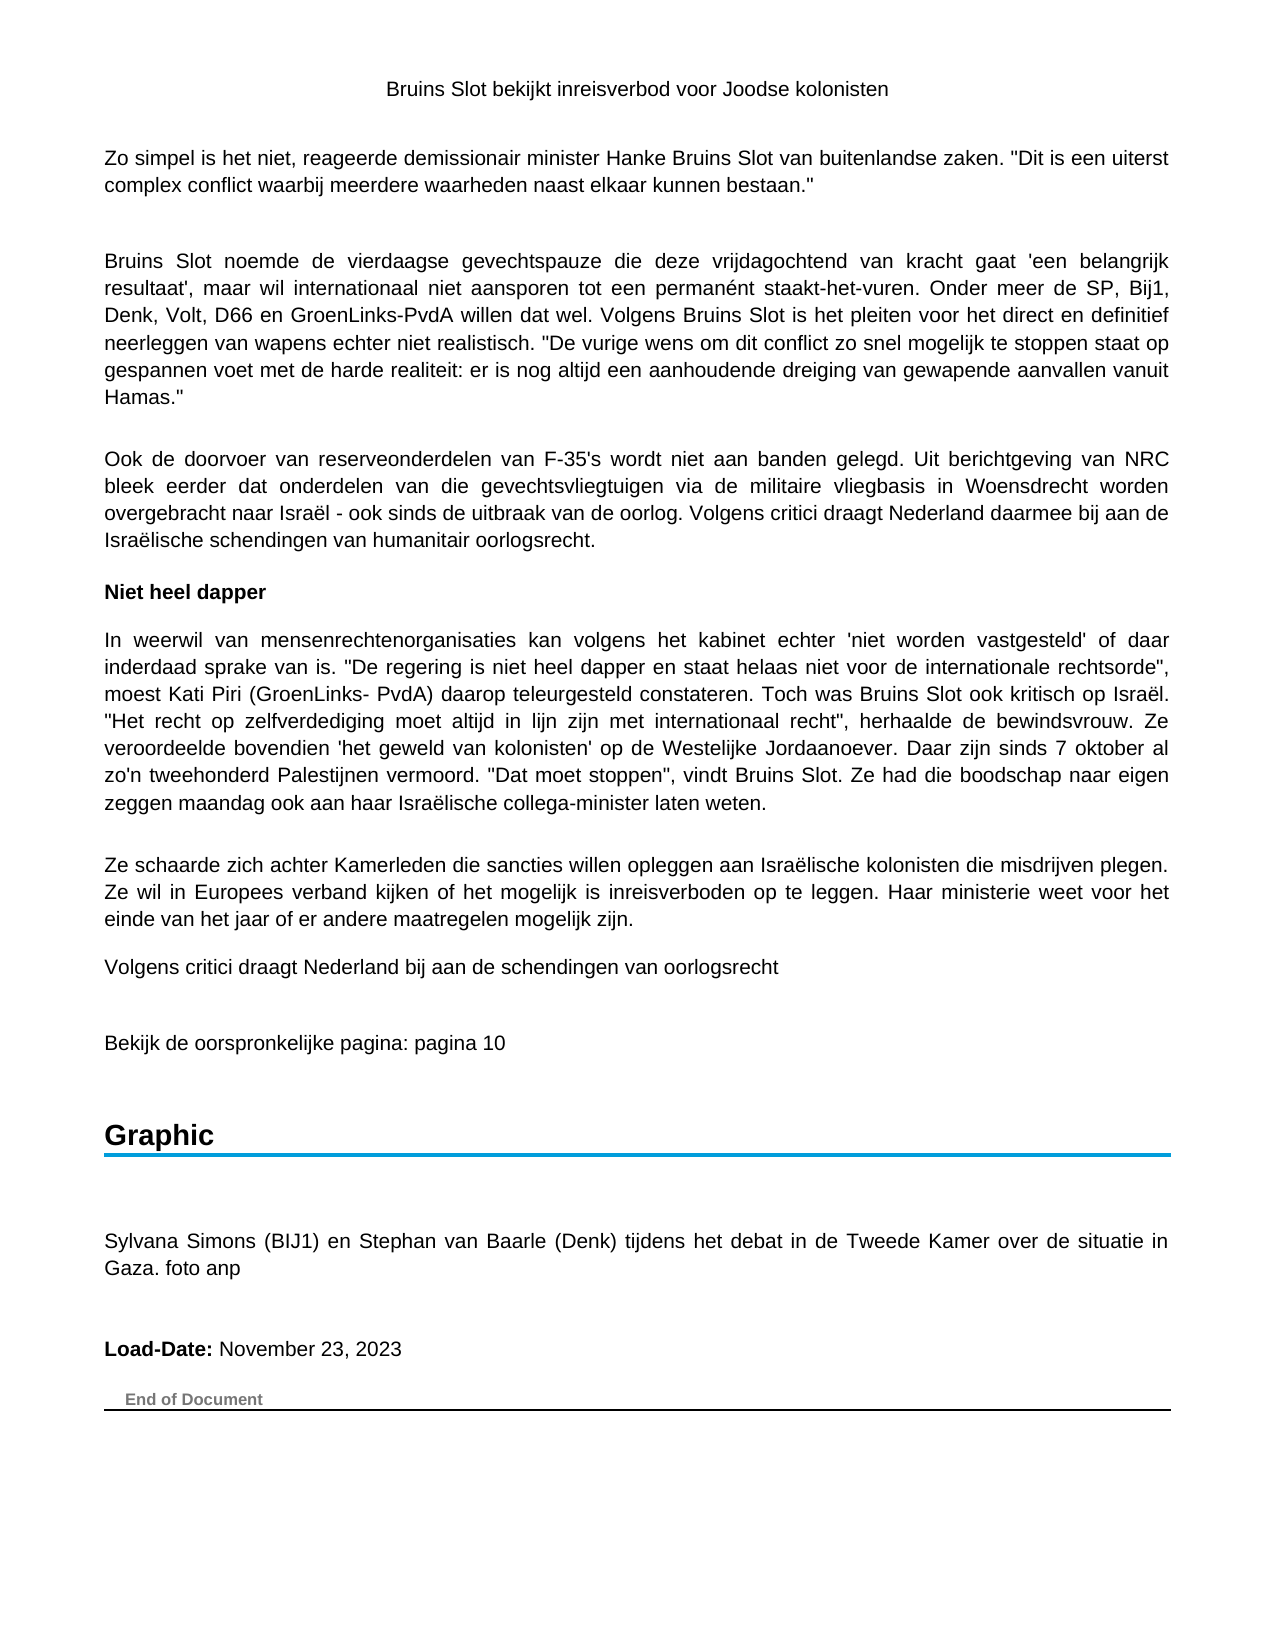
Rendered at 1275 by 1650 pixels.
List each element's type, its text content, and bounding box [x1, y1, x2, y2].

text End of Document [125, 1389, 1171, 1409]
text In weerwil van mensenrechtenorganisaties kan volgens het kabinet echter 'niet worden vastgesteld' of daar inderdaad sprake van is. "De regering is niet heel dapper en staat helaas niet voor de internationale rechtsorde", moest Kati Piri (GroenLinks- PvdA) daarop teleurgesteld constateren. Toch was Bruins Slot ook kritisch op Israël. "Het recht op zelfverdediging moet altijd in lijn zijn met internationaal recht", herhaalde de bewindsvrouw. Ze veroordeelde bovendien 'het geweld van kolonisten' op de Westelijke Jordaanoever. Daar zijn sinds 7 oktober al zo'n tweehonderd Palestijnen vermoord. "Dat moet stoppen", vindt Bruins Slot. Ze had die boodschap naar eigen zeggen maandag ook aan haar Israëlische collega-minister laten weten. [104, 625, 1171, 814]
text Bekijk de oorspronkelijke pagina: pagina 10 [104, 1028, 1171, 1055]
text Volgens critici draagt Nederland bij aan de schendingen van oorlogsrecht [104, 951, 1171, 978]
text Sylvana Simons (BIJ1) en Stephan van Baarle (Denk) tijdens het debat in de Tweede Kamer over de situatie in Gaza. foto anp [104, 1226, 1171, 1280]
text Bruins Slot noemde de vierdaagse gevechtspauze die deze vrijdagochtend van kracht gaat 'een belangrijk resultaat', maar wil internationaal niet aansporen tot een permanént staakt-het-vuren. Onder meer de SP, Bij1, Denk, Volt, D66 en GroenLinks-PvdA willen dat wel. Volgens Bruins Slot is het pleiten voor het direct en definitief neerleggen van wapens echter niet realistisch. "De vurige wens om dit conflict zo snel mogelijk te stoppen staat op gespannen voet met de harde realiteit: er is nog altijd een aanhoudende dreiging van gewapende aanvallen vanuit Hamas." [104, 246, 1171, 408]
text Ook de doorvoer van reserveonderdelen van F-35's wordt niet aan banden gelegd. Uit berichtgeving van NRC bleek eerder dat onderdelen van die gevechtsvliegtuigen via de militaire vliegbasis in Woensdrecht worden overgebracht naar Israël - ook sinds de uitbraak van de oorlog. Volgens critici draagt Nederland daarmee bij aan de Israëlische schendingen van humanitair oorlogsrecht. [104, 443, 1171, 552]
text Graphic [104, 1080, 1171, 1151]
text Niet heel dapper [104, 577, 1171, 604]
text Load-Date: November 23, 2023 [104, 1305, 1171, 1361]
text Ze schaarde zich achter Kamerleden die sancties willen opleggen aan Israëlische kolonisten die misdrijven plegen. Ze wil in Europees verband kijken of het mogelijk is inreisverboden op te leggen. Haar ministerie weet voor het einde van het jaar of er andere maatregelen mogelijk zijn. [104, 849, 1171, 931]
text Zo simpel is het niet, reageerde demissionair minister Hanke Bruins Slot van buitenlandse zaken. "Dit is een uiterst complex conflict waarbij meerdere waarheden naast elkaar kunnen bestaan." [104, 142, 1171, 196]
